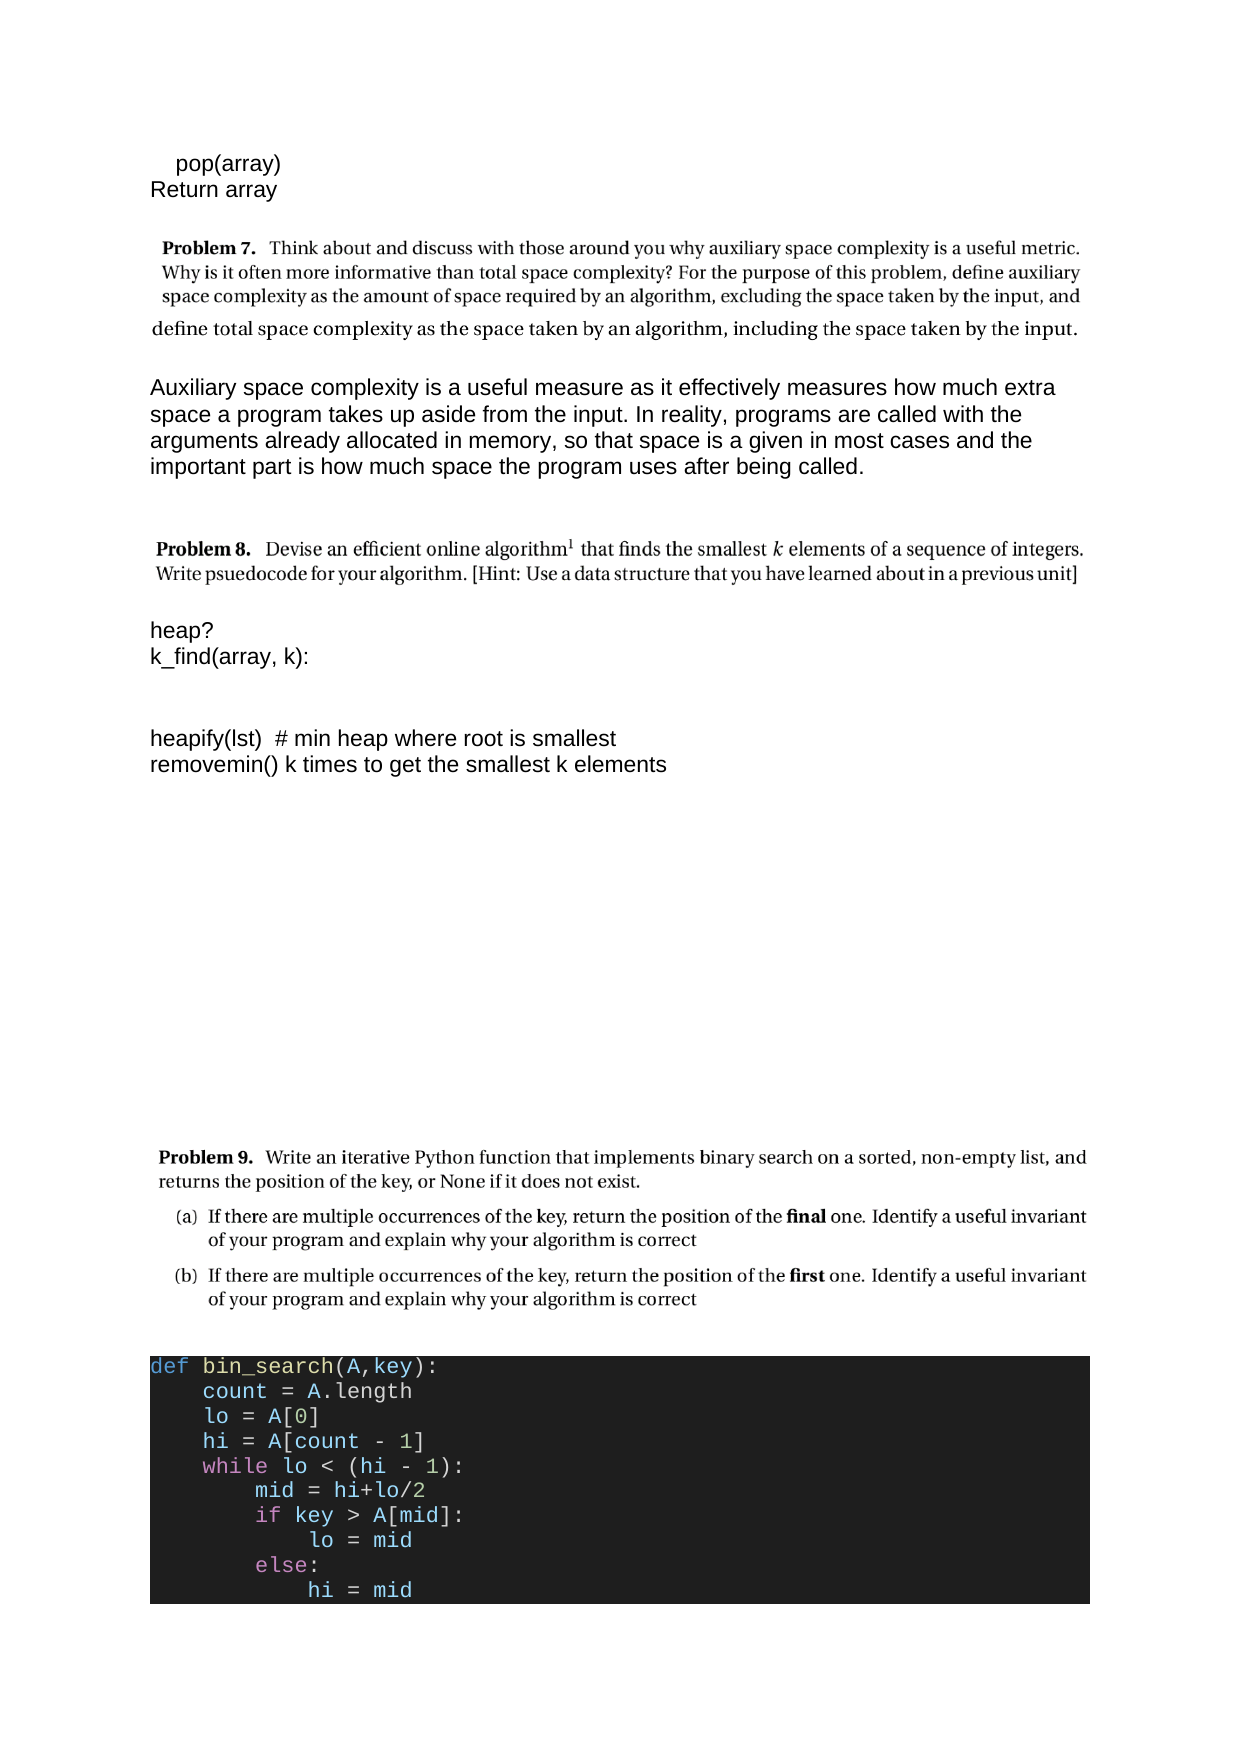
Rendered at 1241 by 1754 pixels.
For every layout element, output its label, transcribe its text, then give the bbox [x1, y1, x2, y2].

text Return array [150, 176, 1090, 203]
text else: [150, 1554, 1090, 1579]
text while lo < (hi - 1): [150, 1455, 1090, 1480]
text hi = A[count - 1] [150, 1430, 1090, 1455]
picture [150, 1144, 1091, 1327]
text lo = A[0] [150, 1405, 1090, 1430]
text def bin_search(A,key): [150, 1356, 1090, 1381]
text heapify(lst) # min heap where root is smallest [150, 725, 1090, 751]
text if key > A[mid]: [150, 1504, 1090, 1529]
text removemin() k times to get the smallest k elements [150, 751, 1090, 777]
picture [150, 231, 1091, 346]
text mid = hi+lo/2 [150, 1480, 1090, 1504]
text hi = mid [150, 1579, 1090, 1604]
text Auxiliary space complexity is a useful measure as it effectively measures how much extra space a program takes up aside from the input. In reality, programs are called with the arguments already allocated in memory, so that space is a given in most cases and the important part is how much space the program uses after being called. [150, 374, 1090, 480]
text pop(array) [150, 150, 1090, 176]
text lo = mid [150, 1529, 1090, 1554]
text k_find(array, k): [150, 643, 1090, 669]
text count = A.length [150, 1381, 1090, 1405]
text heap? [150, 617, 1090, 643]
picture [150, 533, 1091, 589]
